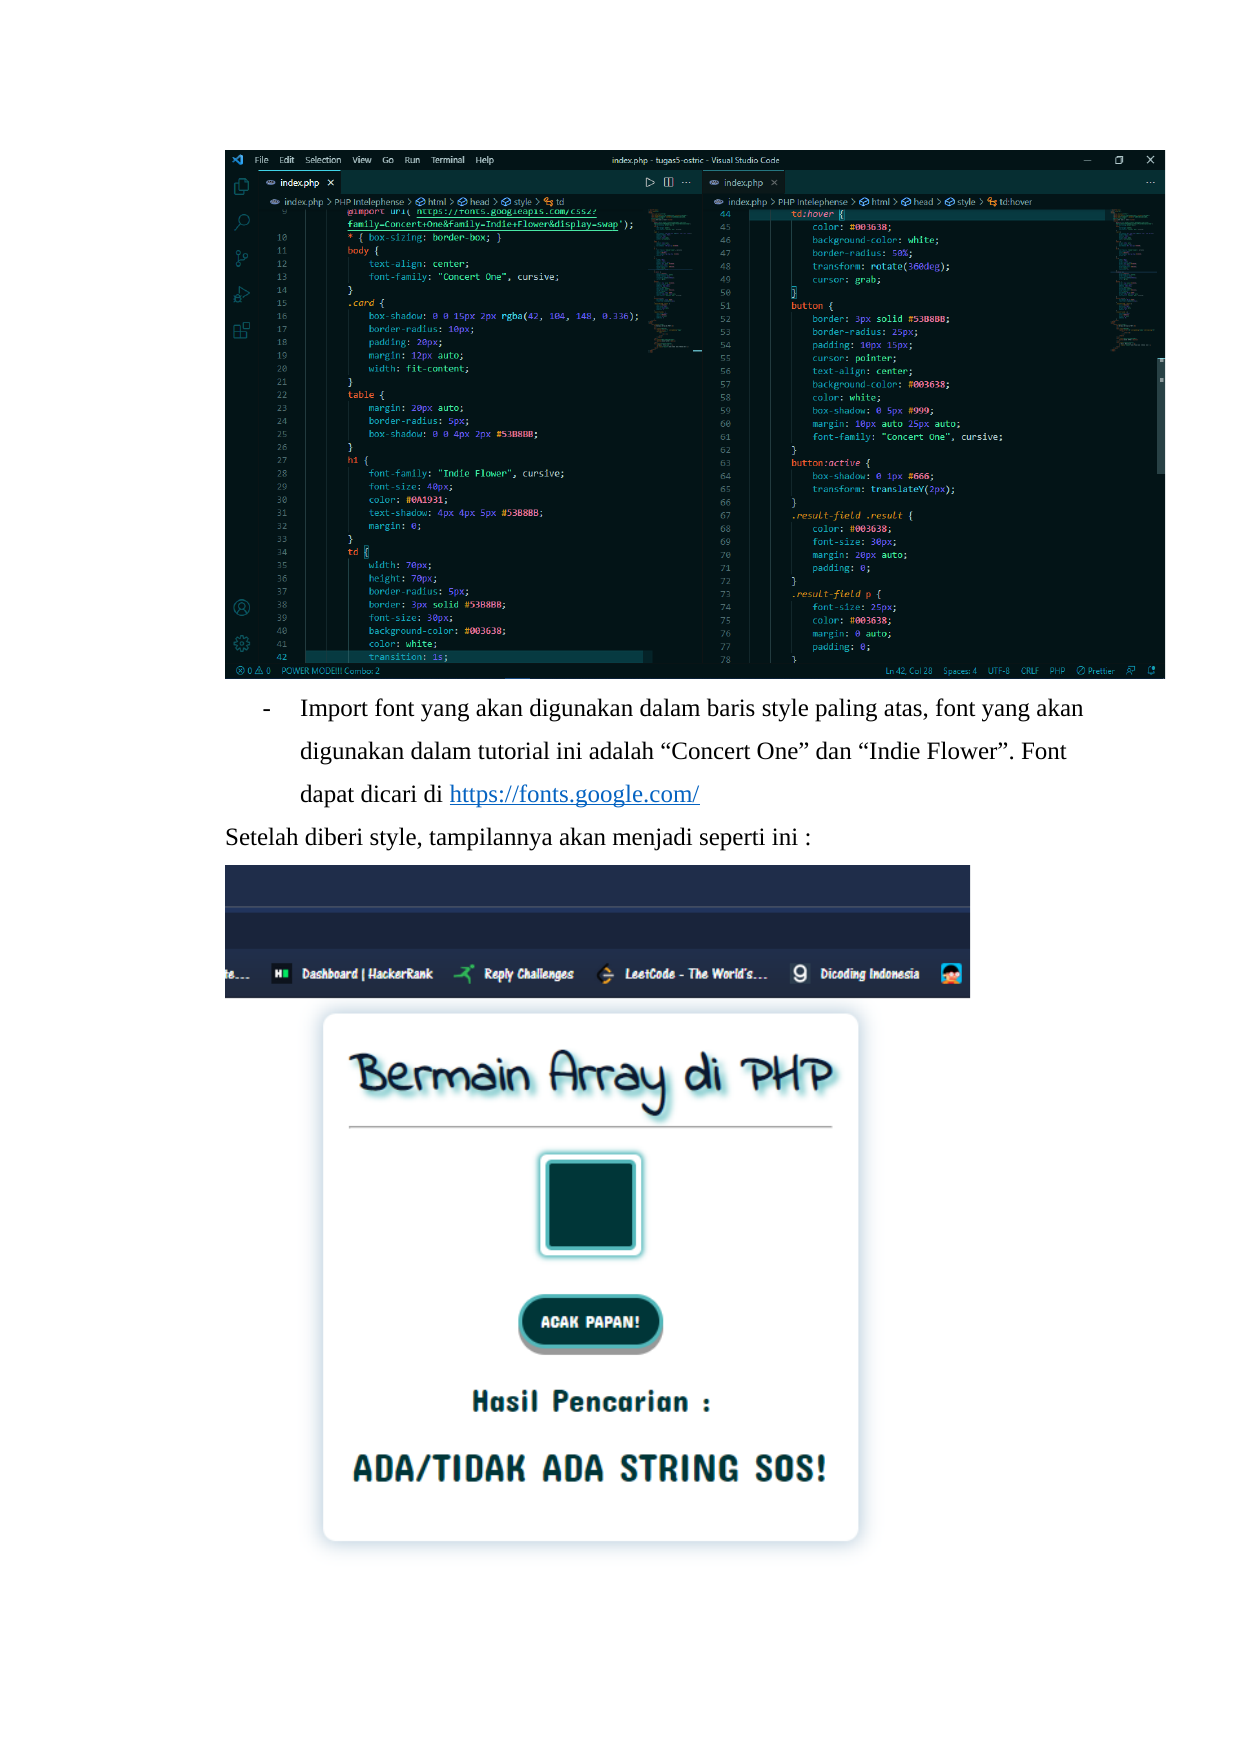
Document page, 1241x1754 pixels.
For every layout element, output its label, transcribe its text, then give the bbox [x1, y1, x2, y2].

text Setelah diberi style, tampilannya akan menjadi seperti ini : [150, 822, 1090, 851]
list Import font yang akan digunakan dalam baris style paling atas, font yang akan digunakan dalam tutorial ini adalah “Concert One” dan “Indie Flower”. Font dapat dicari di https://fonts.google.com/ [262, 693, 1090, 808]
picture [225, 150, 1166, 679]
picture [225, 865, 971, 1567]
